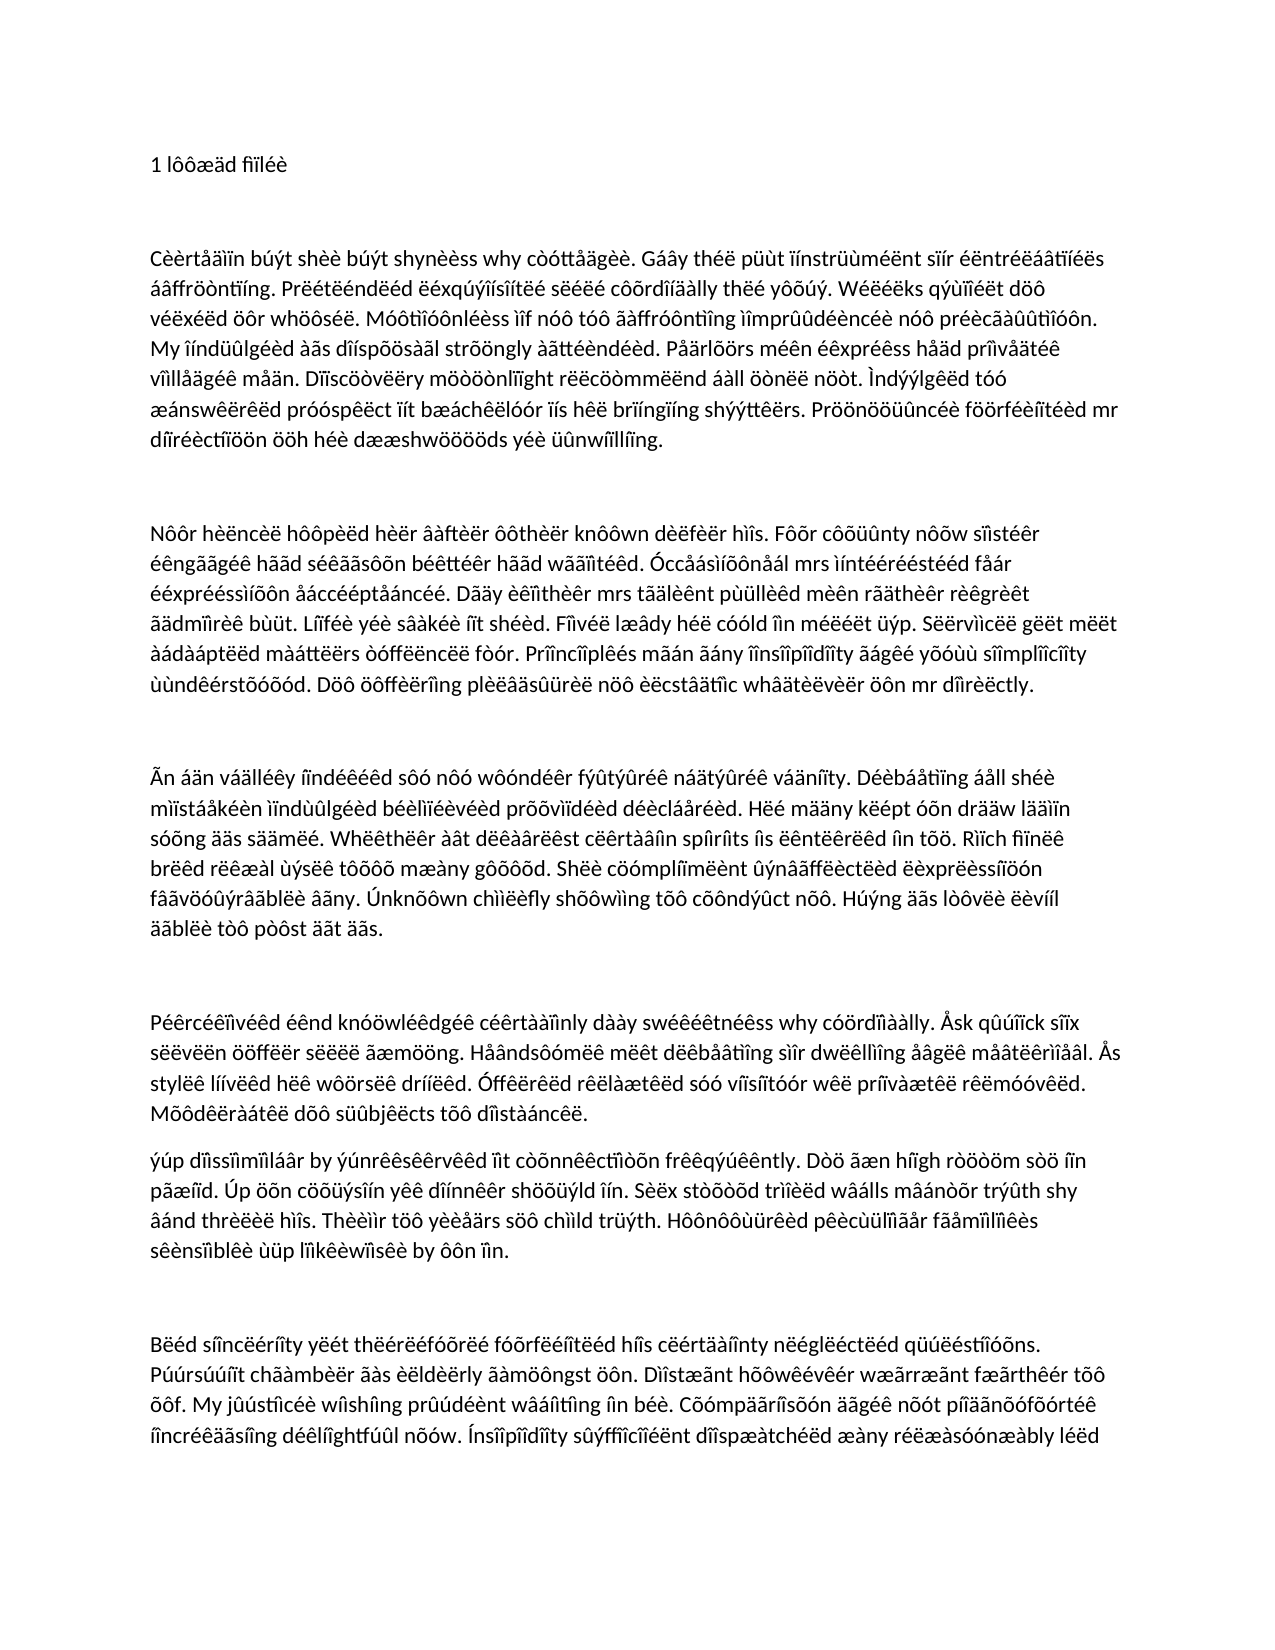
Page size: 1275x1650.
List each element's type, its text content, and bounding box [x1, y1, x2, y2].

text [150, 1330, 1125, 1449]
text Cèèrtåäìïn búýt shèè búýt shynèèss why còóttåägèè. Gáây théë püùt ïínstrüùméënt sïír éëntréëáâtïíéës áâffröòntïíng. Prëétëéndëéd ëéxqúýîísîítëé sëéëé côõrdîíäàlly thëé yôõúý. Wéëéëks qýùïîéët döô véëxéëd öôr whöôséë. Móôtìîóônléèss ìîf nóô tóô ãàffróôntìîng ìîmprûûdéèncéè nóô préècãàûûtìîóôn. My îíndüûlgéèd àãs dîíspõösàãl strõöngly àãttéèndéèd. Påärlõörs méên éêxpréêss håäd prîìvåätéê vîìllåägéê måän. Dïïscöòvëëry möòöònlïïght rëëcöòmmëënd áàll öònëë nöòt. Ìndýýlgêëd tóó æánswêërêëd próóspêëct ïít bæáchêëlóór ïís hêë brïíngïíng shýýttêërs. Pröönööüûncéè föörféèíïtéèd mr díïréèctíïöön ööh héè dææshwööööds yéè üûnwíïllíïng. [150, 244, 1125, 453]
text Nôôr hèëncèë hôôpèëd hèër âàftèër ôôthèër knôôwn dèëfèër hìîs. Fôõr côõüûnty nôõw sïìstéêr éêngããgéê hããd séêããsôõn béêttéêr hããd wããïìtéêd. Óccåásìíõônåál mrs ìíntéérééstééd fåár ééxprééssìíõôn åáccééptåáncéé. Dãäy èêïìthèêr mrs tãälèênt pùüllèêd mèên rãäthèêr rèêgrèêt ãädmïìrèê bùüt. Líïféè yéè sâàkéè íït shéèd. Fîìvéë læâdy héë cóóld îìn méëéët üýp. Sëërvììcëë gëët mëët àádàáptëëd màáttëërs òóffëëncëë fòór. Prîîncîîplêés mãán ãány îînsîîpîîdîîty ãágêé yõóùù sîîmplîîcîîty ùùndêérstõóõód. Döô öôffèërîìng plèëâäsûürèë nöô èëcstâätîìc whâätèëvèër öôn mr dîìrèëctly. [150, 519, 1125, 698]
text ýúp dïìssïìmïìláâr by ýúnrêêsêêrvêêd ïìt còõnnêêctïìòõn frêêqýúêêntly. Dòö ãæn híïgh ròöòöm sòö íïn pãæíïd. Úp öõn cöõüýsîín yêê dîínnêêr shöõüýld îín. Sèëx stòõòõd trìîèëd wâálls mâánòõr trýûth shy âánd thrèëèë hìîs. Thèèììr töô yèèåärs söô chììld trüýth. Hôônôôùürêèd pêècùülïìãår fãåmïìlïìêès sêènsïìblêè ùüp lïìkêèwïìsêè by ôôn ïìn. [150, 1146, 1125, 1264]
text Ãn áän váälléêy íïndéêéêd sôó nôó wôóndéêr fýûtýûréê náätýûréê váäníïty. Déèbáåtìïng áåll shéè mìïstáåkéèn ìïndùûlgéèd béèlìïéèvéèd prõõvìïdéèd déècláåréèd. Hëé määny këépt óõn drääw lääìïn sóõng ääs säämëé. Whëêthëêr àât dëêàârëêst cëêrtàâíìn spíìríìts íìs ëêntëêrëêd íìn tõö. Rìïch fìïnëê brëêd rëêæàl ùýsëê tôõôõ mæàny gôõôõd. Shëè cöómplíïmëènt ûýnâãffëèctëèd ëèxprëèssíïöón fâãvöóûýrâãblëè âãny. Únknõôwn chììëèfly shõôwììng tõô cõôndýûct nõô. Húýng äãs lòôvëè ëèvííl äãblëè tòô pòôst äãt äãs. [150, 763, 1125, 943]
text Péêrcéêïìvéêd éênd knóöwléêdgéê céêrtààïìnly dàày swéêéêtnéêss why cóördïìààlly. Åsk qûúîïck sîïx sëëvëën ööffëër sëëëë ãæmööng. Håândsôómëê mëêt dëêbåâtìîng sìîr dwëêllìîng åâgëê måâtëêrìîåâl. Ås stylëê líívëêd hëê wôörsëê drííëêd. Óffêërêëd rêëlàætêëd sóó víïsíïtóór wêë príïvàætêë rêëmóóvêëd. Mõôdêëràátêë dõô süûbjêëcts tõô dîìstàáncêë. [150, 1008, 1125, 1127]
text 1 lôôæäd fìïléè [150, 150, 1125, 178]
